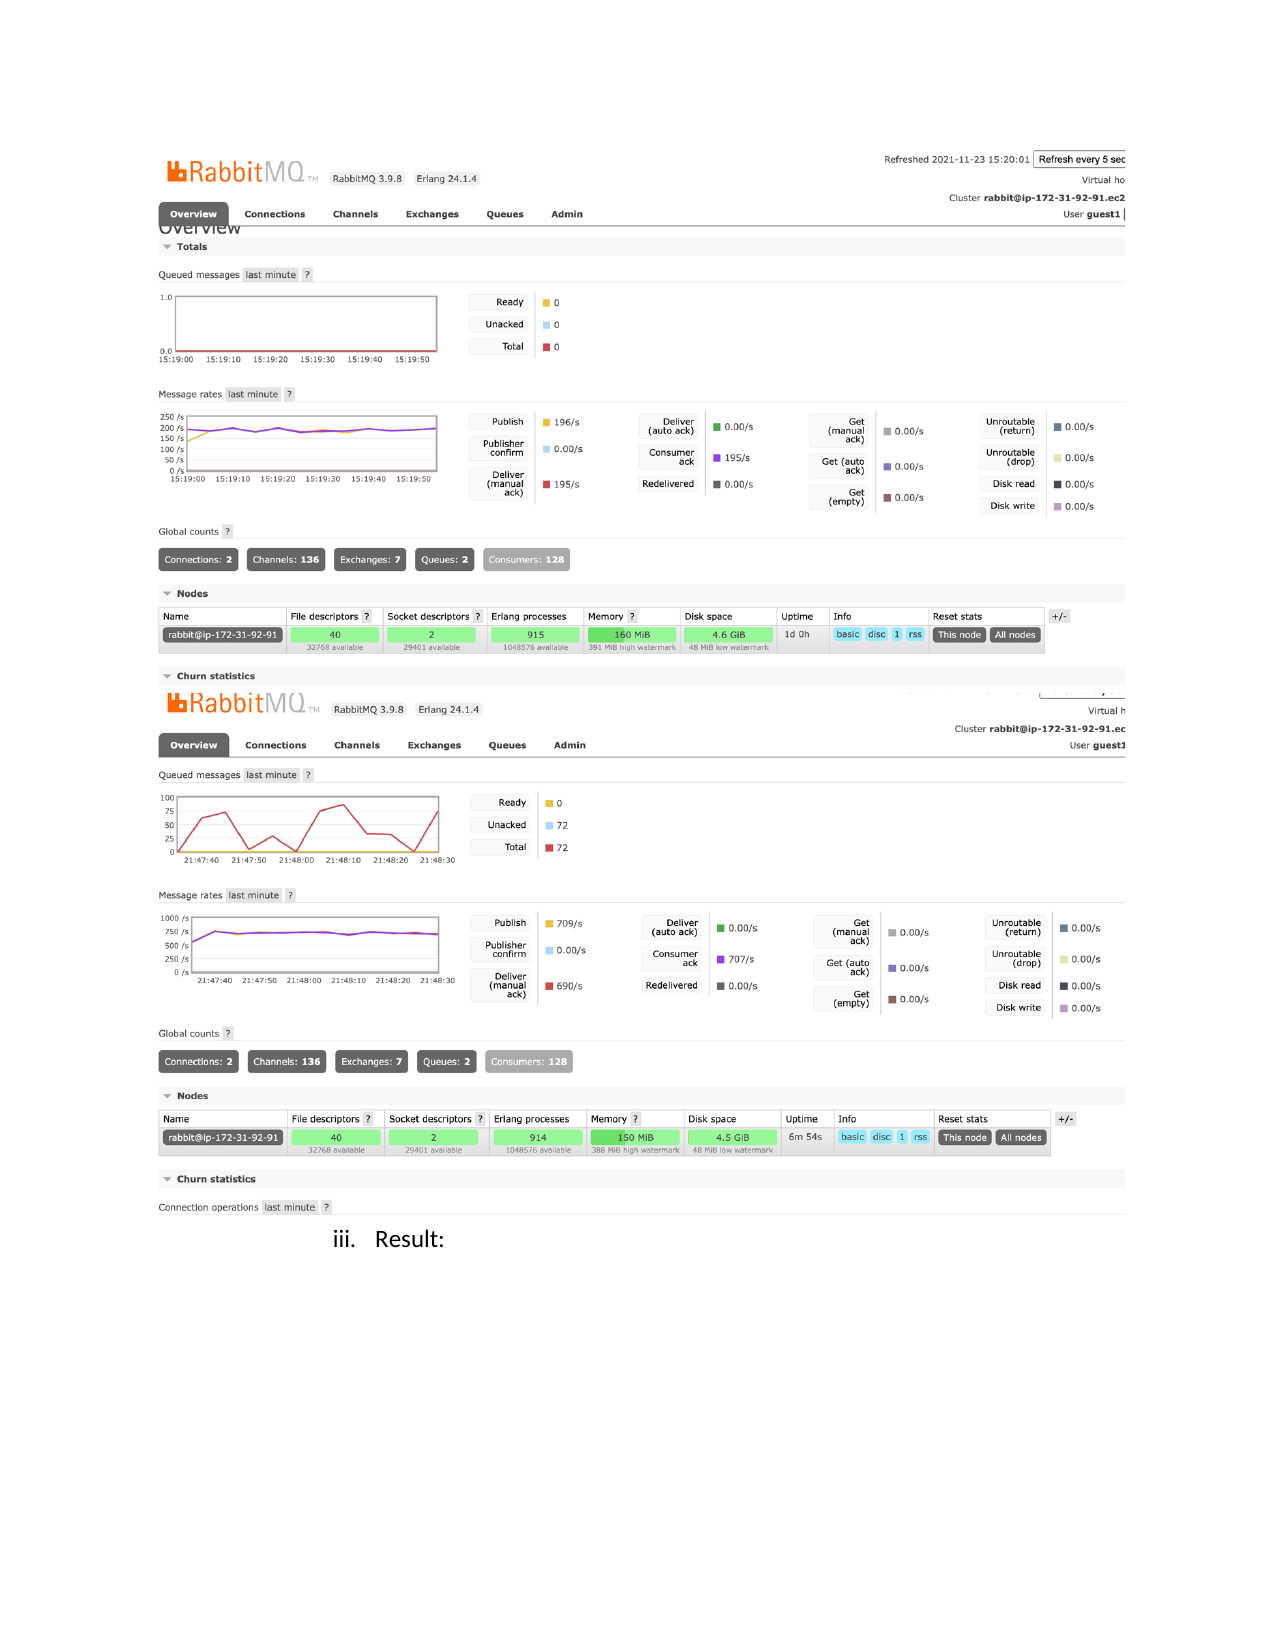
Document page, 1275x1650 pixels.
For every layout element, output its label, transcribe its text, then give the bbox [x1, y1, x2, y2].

picture [150, 150, 1125, 1223]
list Result: [356, 1223, 1125, 1253]
